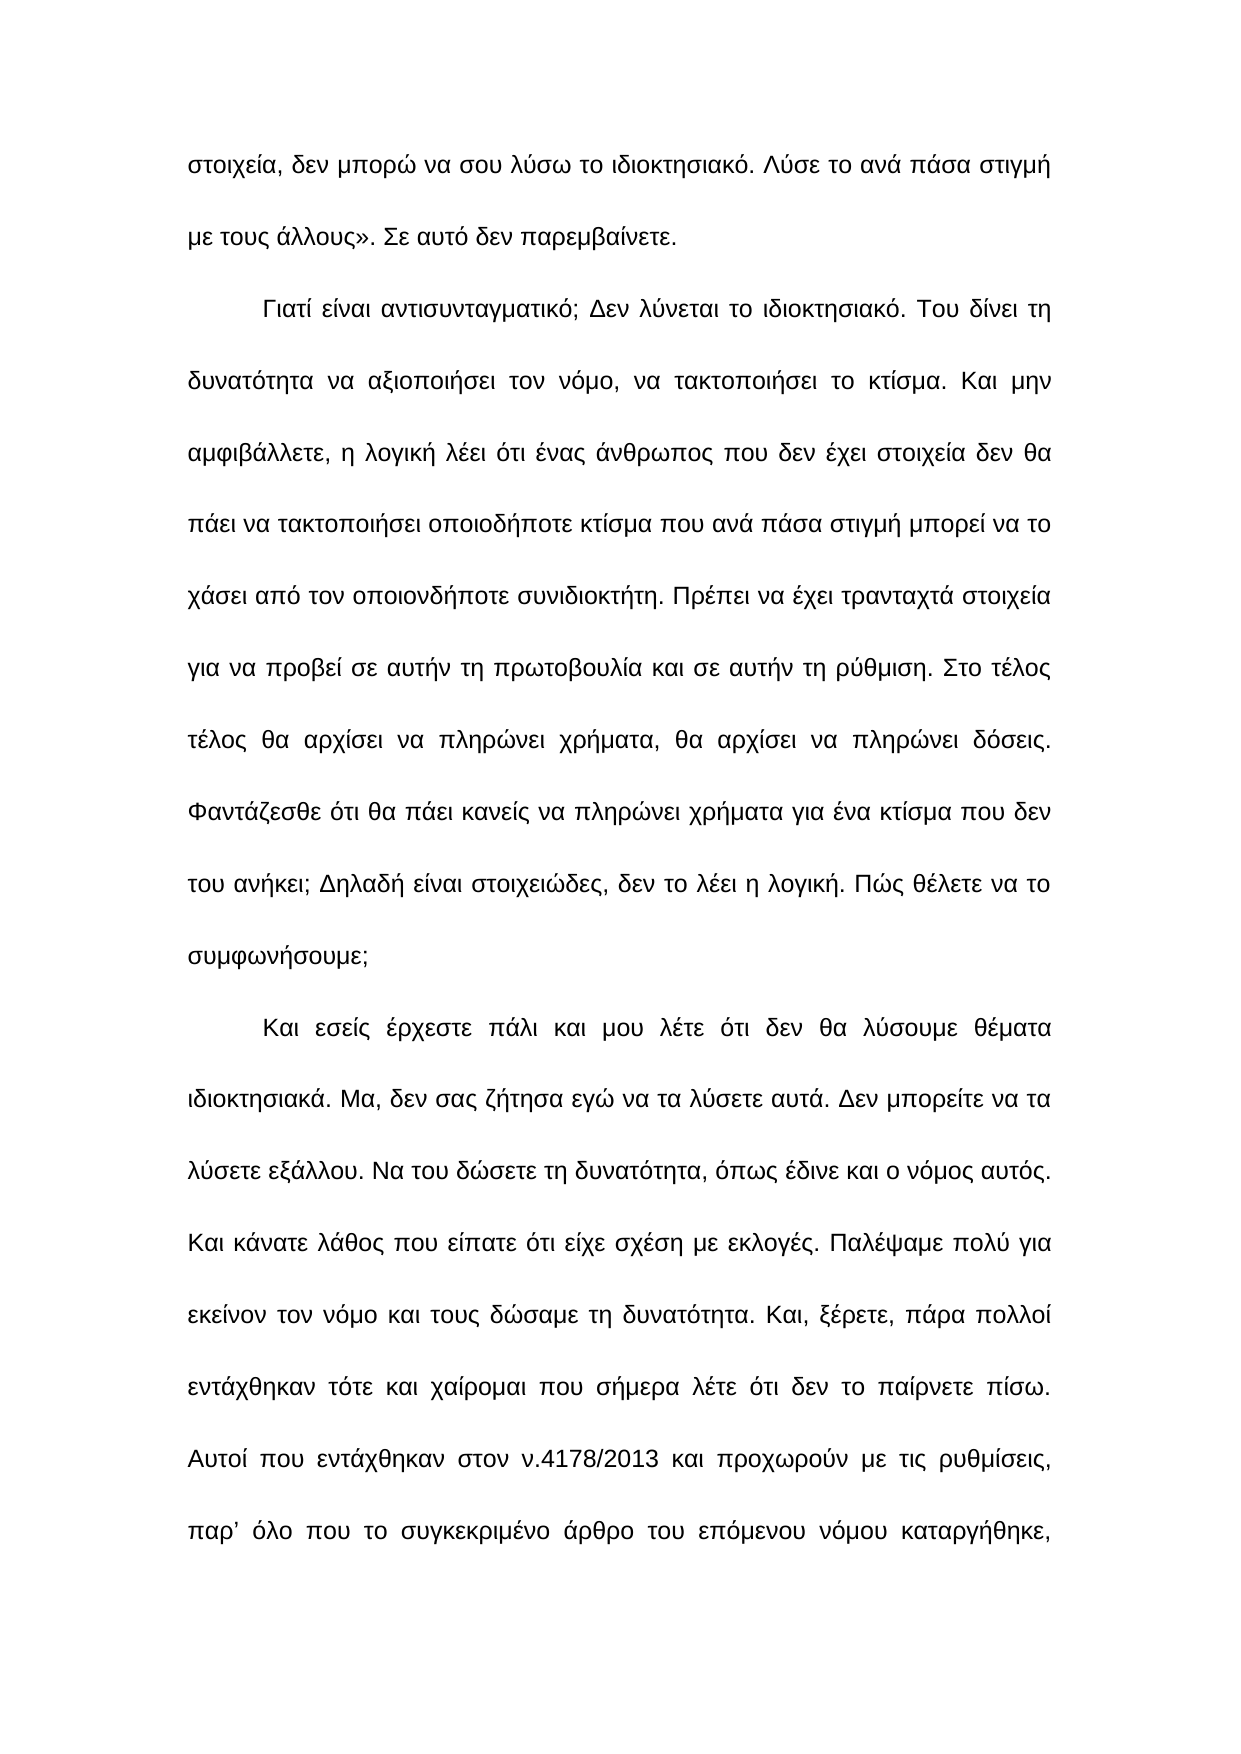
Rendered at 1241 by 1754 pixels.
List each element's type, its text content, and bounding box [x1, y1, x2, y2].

text Γιατί είναι αντισυνταγματικό; Δεν λύνεται το ιδιοκτησιακό. Του δίνει τη δυνατότητα να αξιοποιήσει τον νόμο, να τακτοποιήσει το κτίσμα. Και μην αμφιβάλλετε, η λογική λέει ότι ένας άνθρωπος που δεν έχει στοιχεία δεν θα πάει να τακτοποιήσει οποιοδήποτε κτίσμα που ανά πάσα στιγμή μπορεί να το χάσει από τον οποιονδήποτε συνιδιοκτήτη. Πρέπει να έχει τρανταχτά στοιχεία για να προβεί σε αυτήν τη πρωτοβουλία και σε αυτήν τη ρύθμιση. Στο τέλος τέλος θα αρχίσει να πληρώνει χρήματα, θα αρχίσει να πληρώνει δόσεις. Φαντάζεσθε ότι θα πάει κανείς να πληρώνει χρήματα για ένα κτίσμα που δεν του ανήκει; Δηλαδή είναι στοιχειώδες, δεν το λέει η λογική. Πώς θέλετε να το συμφωνήσουμε; [187, 294, 1053, 969]
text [187, 1012, 1053, 1544]
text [187, 150, 1053, 251]
